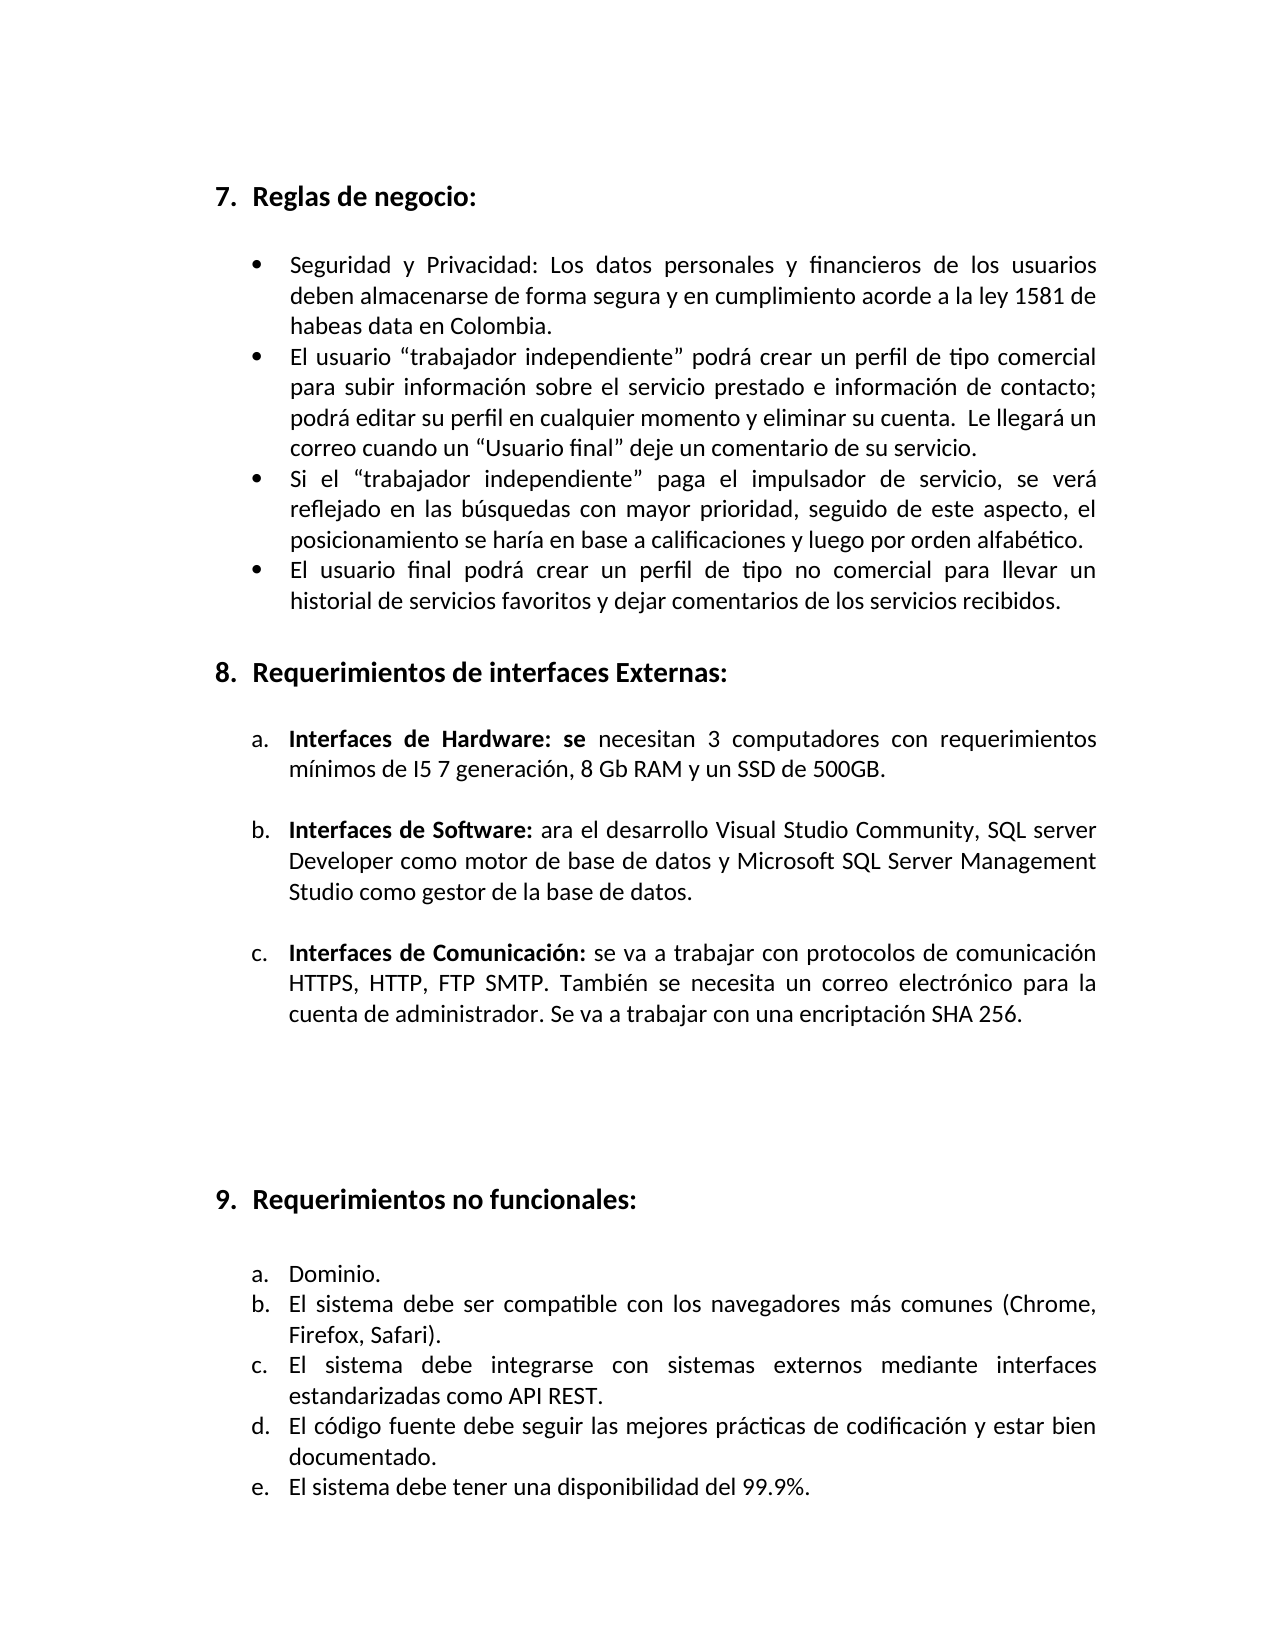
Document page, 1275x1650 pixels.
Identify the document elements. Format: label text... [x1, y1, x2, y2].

list El sistema debe tener una disponibilidad del 99.9%. [251, 1471, 1098, 1502]
list El usuario “trabajador independiente” podrá crear un perfil de tipo comercial para subir información sobre el servicio prestado e información de contacto; podrá editar su perfil en cualquier momento y eliminar su cuenta. Le llegará un correo cuando un “Usuario final” deje un comentario de su servicio. [252, 341, 1098, 463]
list El usuario final podrá crear un perfil de tipo no comercial para llevar un historial de servicios favoritos y dejar comentarios de los servicios recibidos. [252, 554, 1098, 616]
list Requerimientos de interfaces Externas: [215, 654, 1098, 690]
list El código fuente debe seguir las mejores prácticas de codificación y estar bien documentado. [251, 1410, 1098, 1471]
list Seguridad y Privacidad: Los datos personales y financieros de los usuarios deben almacenarse de forma segura y en cumplimiento acorde a la ley 1581 de habeas data en Colombia. [252, 249, 1098, 341]
list Si el “trabajador independiente” paga el impulsador de servicio, se verá reflejado en las búsquedas con mayor prioridad, seguido de este aspecto, el posicionamiento se haría en base a calificaciones y luego por orden alfabético. [252, 463, 1098, 554]
list Reglas de negocio: [215, 178, 1098, 214]
list Interfaces de Hardware: se necesitan 3 computadores con requerimientos mínimos de I5 7 generación, 8 Gb RAM y un SSD de 500GB. [251, 723, 1098, 784]
list Interfaces de Software: ara el desarrollo Visual Studio Community, SQL server Developer como motor de base de datos y Microsoft SQL Server Management Studio como gestor de la base de datos. [251, 814, 1098, 906]
list Requerimientos no funcionales: [215, 1181, 1098, 1216]
list El sistema debe ser compatible con los navegadores más comunes (Chrome, Firefox, Safari). [251, 1288, 1098, 1349]
list Interfaces de Comunicación: se va a trabajar con protocolos de comunicación HTTPS, HTTP, FTP SMTP. También se necesita un correo electrónico para la cuenta de administrador. Se va a trabajar con una encriptación SHA 256. [251, 937, 1098, 1028]
list El sistema debe integrarse con sistemas externos mediante interfaces estandarizadas como API REST. [251, 1349, 1098, 1410]
list Dominio. [251, 1258, 1098, 1288]
